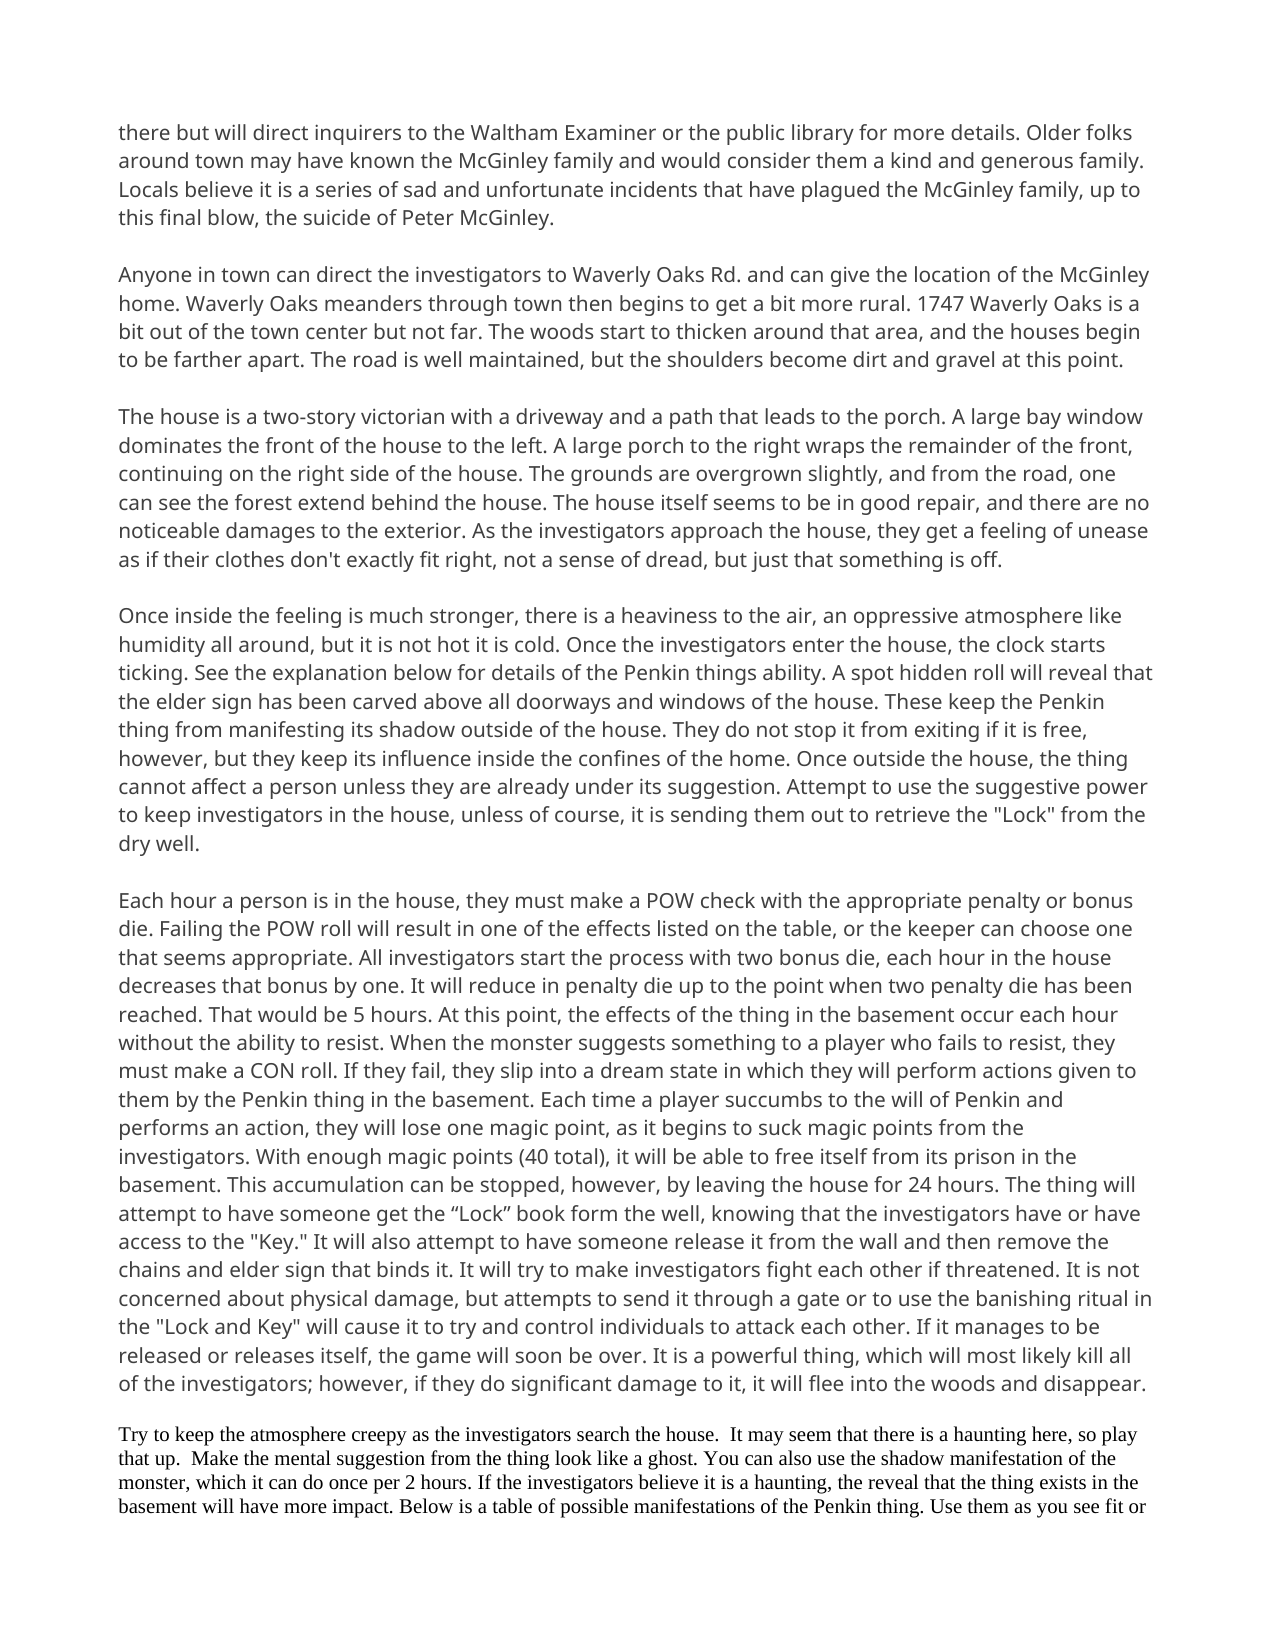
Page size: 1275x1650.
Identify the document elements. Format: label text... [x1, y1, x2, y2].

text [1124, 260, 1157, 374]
text Once inside the feeling is much stronger, there is a heaviness to the air, an oppressive atmosphere like humidity all around, but it is not hot it is cold. Once the investigators enter the house, the clock starts ticking. See the explanation below for details of the Penkin things ability. A spot hidden roll will reveal that the elder sign has been carved above all doorways and windows of the house. These keep the Penkin thing from manifesting its shadow outside of the house. They do not stop it from exiting if it is free, however, but they keep its influence inside the confines of the home. Once outside the house, the thing cannot affect a person unless they are already under its suggestion. Attempt to use the suggestive power to keep investigators in the house, unless of course, it is sending them out to retrieve the "Lock" from the dry well. [118, 602, 1157, 857]
text Each hour a person is in the house, they must make a POW check with the appropriate penalty or bonus die. Failing the POW roll will result in one of the effects listed on the table, or the keeper can choose one that seems appropriate. All investigators start the process with two bonus die, each hour in the house decreases that bonus by one. It will reduce in penalty die up to the point when two penalty die has been reached. That would be 5 hours. At this point, the effects of the thing in the basement occur each hour without the ability to resist. When the monster suggests something to a player who fails to resist, they must make a CON roll. If they fail, they slip into a dream state in which they will perform actions given to them by the Penkin thing in the basement. Each time a player succumbs to the will of Penkin and performs an action, they will lose one magic point, as it begins to suck magic points from the investigators. With enough magic points (40 total), it will be able to free itself from its prison in the basement. This accumulation can be stopped, however, by leaving the house for 24 hours. The thing will attempt to have someone get the “Lock” book form the well, knowing that the investigators have or have access to the "Key." It will also attempt to have someone release it from the wall and then remove the chains and elder sign that binds it. It will try to make investigators fight each other if threatened. It is not concerned about physical damage, but attempts to send it through a gate or to use the banishing ritual in the "Lock and Key" will cause it to try and control individuals to attack each other. If it manages to be released or releases itself, the game will soon be over. It is a powerful thing, which will most likely kill all of the investigators; however, if they do significant damage to it, it will flee into the woods and disappear. [118, 886, 1157, 1398]
text The house is a two-story victorian with a driveway and a path that leads to the porch. A large bay window dominates the front of the house to the left. A large porch to the right wraps the remainder of the front, continuing on the right side of the house. The grounds are overgrown slightly, and from the road, one can see the forest extend behind the house. The house itself seems to be in good repair, and there are no noticeable damages to the exterior. As the investigators approach the house, they get a feeling of unease as if their clothes don't exactly fit right, not a sense of dread, but just that something is off. [118, 402, 1157, 573]
